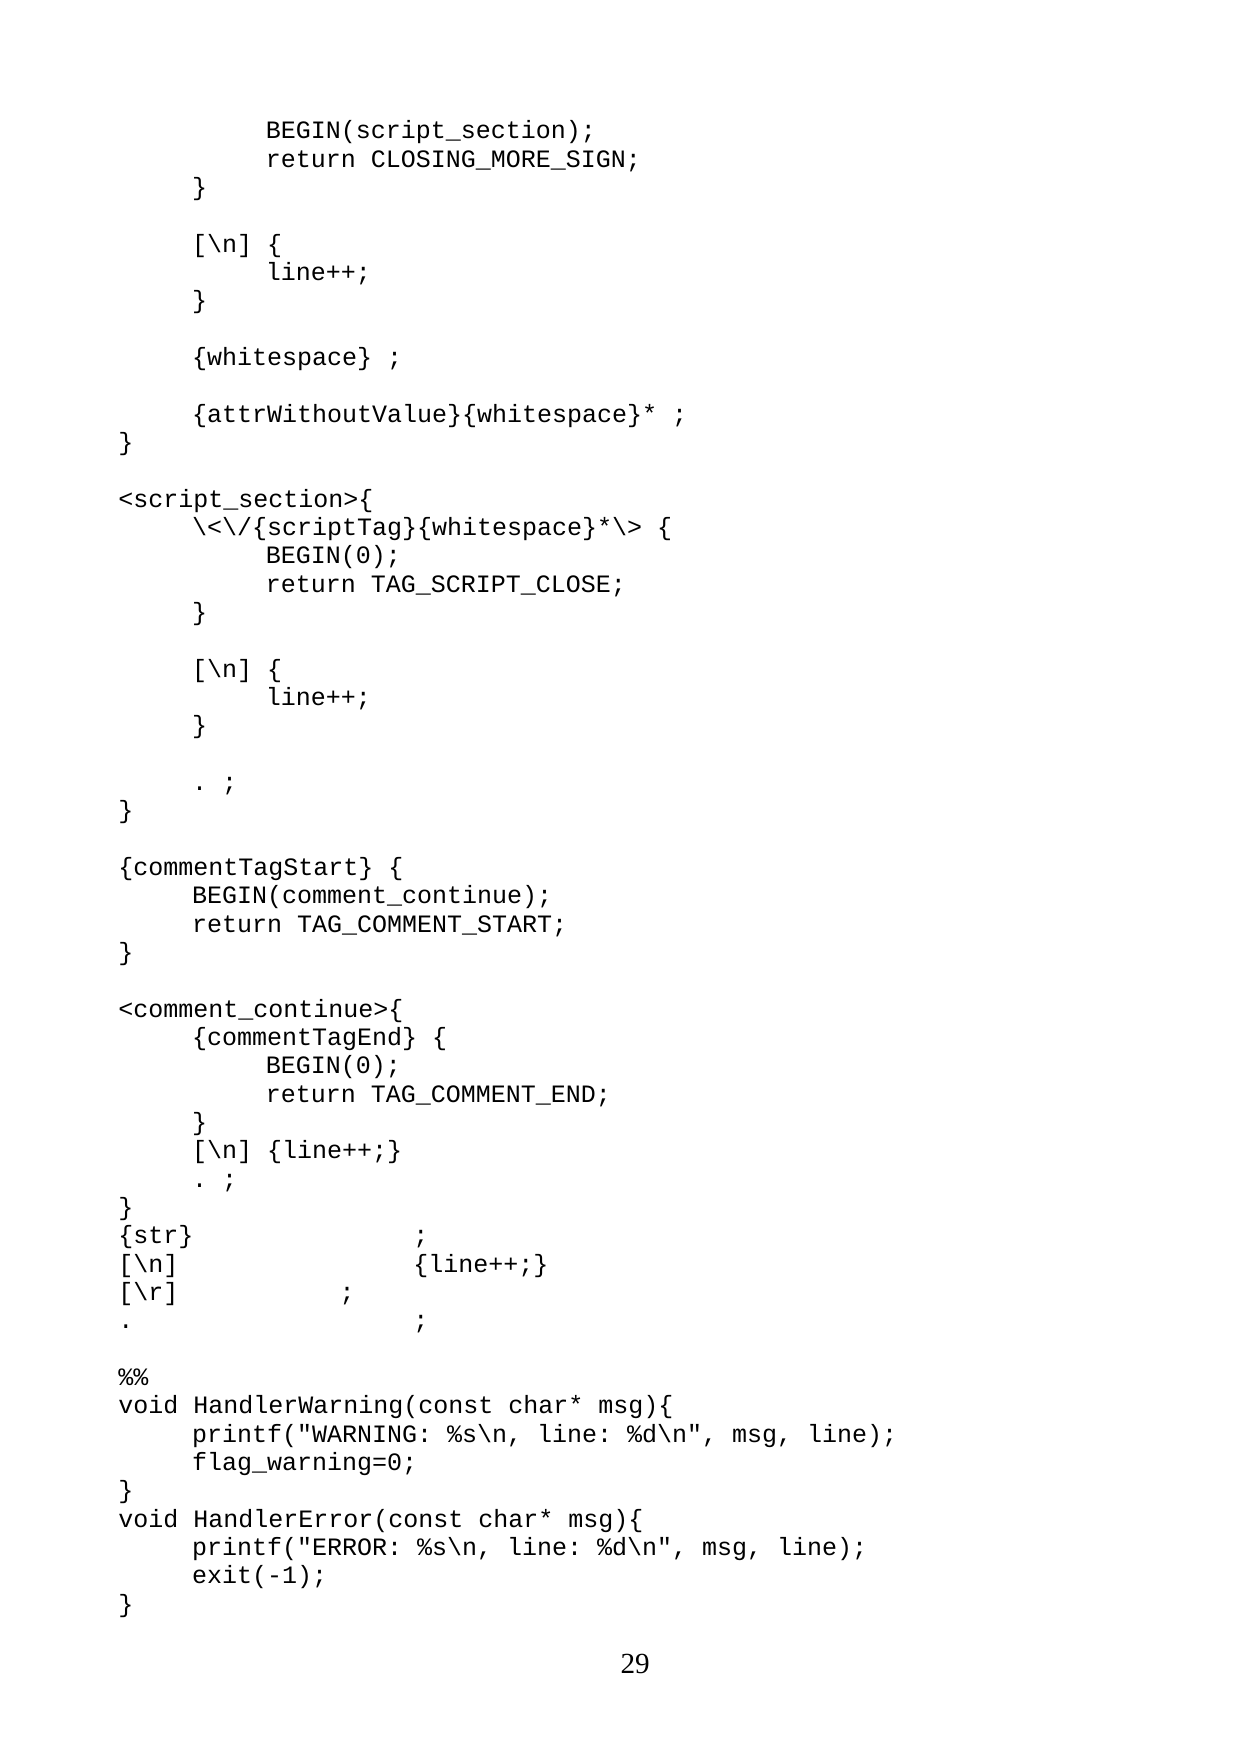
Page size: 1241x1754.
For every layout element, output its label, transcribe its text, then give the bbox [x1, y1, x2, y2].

text return TAG_COMMENT_END; [118, 1081, 1152, 1110]
text {whitespace} ; [118, 345, 1152, 373]
text } [118, 175, 1152, 203]
text %% [118, 1365, 1152, 1393]
text BEGIN(script_section); [118, 118, 1152, 146]
text } [118, 600, 1152, 628]
text [\n] {line++;} [118, 1251, 1152, 1280]
text {commentTagStart} { [118, 855, 1152, 883]
text {str} ; [118, 1223, 1152, 1251]
text return CLOSING_MORE_SIGN; [118, 146, 1152, 175]
text line++; [118, 260, 1152, 288]
text [\n] {line++;} [118, 1138, 1152, 1166]
text } [118, 713, 1152, 741]
text } [118, 1110, 1152, 1138]
text return TAG_SCRIPT_CLOSE; [118, 571, 1152, 600]
text } [118, 1195, 1152, 1223]
text . ; [118, 1308, 1152, 1336]
text printf("WARNING: %s\n, line: %d\n", msg, line); [118, 1421, 1152, 1450]
text void HandlerError(const char* msg){ [118, 1506, 1152, 1535]
text [\r] ; [118, 1280, 1152, 1308]
text . ; [118, 770, 1152, 798]
text \<\/{scriptTag}{whitespace}*\> { [118, 515, 1152, 543]
text {attrWithoutValue}{whitespace}* ; [118, 401, 1152, 430]
text BEGIN(0); [118, 543, 1152, 571]
text } [118, 430, 1152, 458]
text <comment_continue>{ [118, 996, 1152, 1025]
text } [118, 288, 1152, 316]
text BEGIN(0); [118, 1053, 1152, 1081]
text void HandlerWarning(const char* msg){ [118, 1393, 1152, 1421]
text printf("ERROR: %s\n, line: %d\n", msg, line); [118, 1535, 1152, 1563]
text [\n] { [118, 231, 1152, 260]
text return TAG_COMMENT_START; [118, 911, 1152, 940]
text } [118, 940, 1152, 968]
text } [118, 1591, 1152, 1620]
text exit(-1); [118, 1563, 1152, 1591]
text line++; [118, 685, 1152, 713]
text [\n] { [118, 656, 1152, 685]
text } [118, 1478, 1152, 1506]
text flag_warning=0; [118, 1450, 1152, 1478]
text . ; [118, 1166, 1152, 1195]
text BEGIN(comment_continue); [118, 883, 1152, 911]
text {commentTagEnd} { [118, 1025, 1152, 1053]
text } [118, 798, 1152, 826]
text <script_section>{ [118, 486, 1152, 515]
